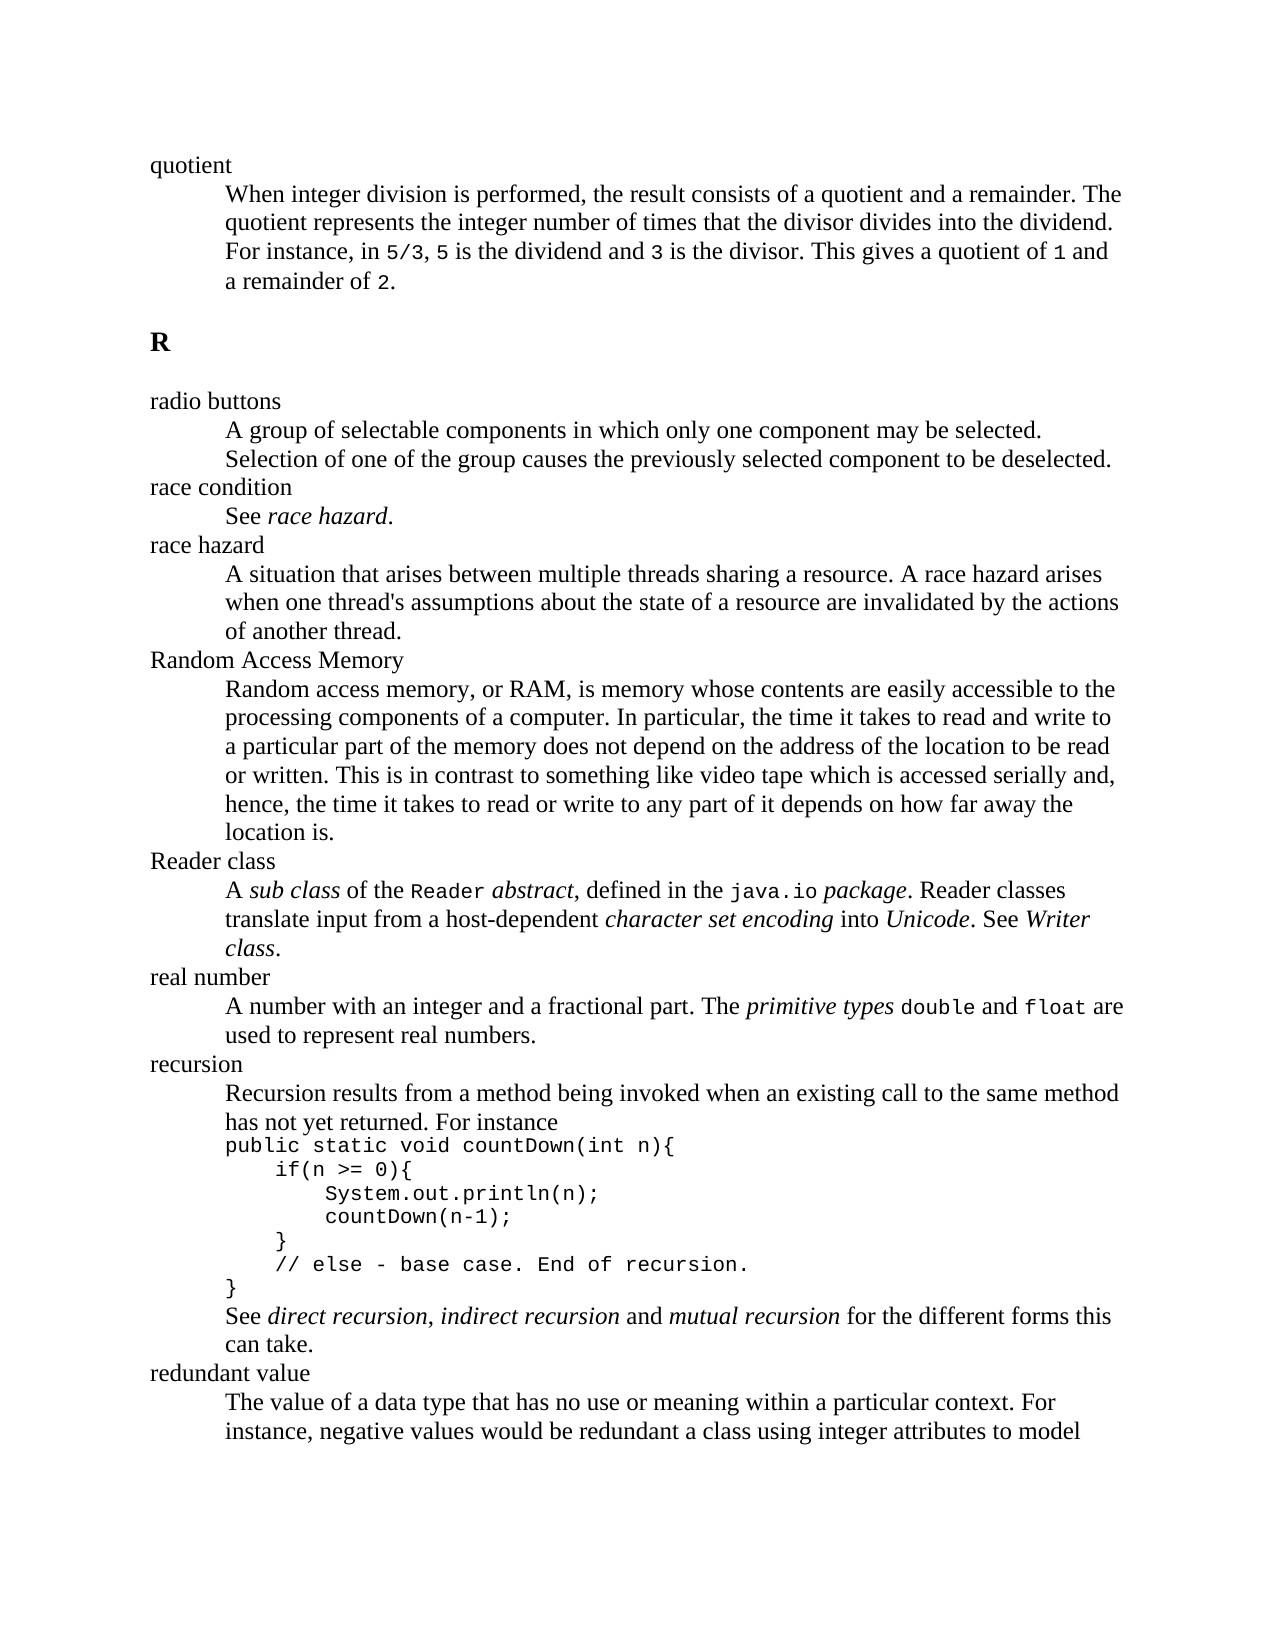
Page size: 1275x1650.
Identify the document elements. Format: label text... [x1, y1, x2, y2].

text When integer division is performed, the result consists of a quotient and a remainder. The quotient represents the integer number of times that the divisor divides into the dividend. For instance, in 5/3, 5 is the dividend and 3 is the divisor. This gives a quotient of 1 and a remainder of 2. [225, 179, 1125, 295]
text // else - base case. End of recursion. [225, 1253, 1125, 1277]
text redundant value [150, 1358, 1125, 1387]
text countDown(n-1); [225, 1206, 1125, 1230]
text See race hazard. [225, 501, 1125, 530]
text quotient [150, 150, 1125, 179]
text A group of selectable components in which only one component may be selected. Selection of one of the group causes the previously selected component to be deselected. [225, 415, 1125, 472]
text See direct recursion, indirect recursion and mutual recursion for the different forms this can take. [225, 1301, 1125, 1358]
text } [225, 1230, 1125, 1253]
text A number with an integer and a fractional part. The primitive types double and float are used to represent real numbers. [225, 991, 1125, 1049]
text } [225, 1277, 1125, 1301]
text System.out.println(n); [225, 1183, 1125, 1206]
text A sub class of the Reader abstract, defined in the java.io package. Reader classes translate input from a host-dependent character set encoding into Unicode. See Writer class. [225, 875, 1125, 962]
text if(n >= 0){ [225, 1159, 1125, 1183]
text R [150, 324, 1125, 357]
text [225, 1387, 1125, 1444]
text race hazard [150, 530, 1125, 559]
text A situation that arises between multiple threads sharing a resource. A race hazard arises when one thread's assumptions about the state of a resource are invalidated by the actions of another thread. [225, 559, 1125, 645]
text race condition [150, 472, 1125, 501]
text radio buttons [150, 386, 1125, 415]
text Random access memory, or RAM, is memory whose contents are easily accessible to the processing components of a computer. In particular, the time it takes to read and write to a particular part of the memory does not depend on the address of the location to be read or written. This is in contrast to something like video tape which is accessed serially and, hence, the time it takes to read or write to any part of it depends on how far away the location is. [225, 674, 1125, 846]
text Recursion results from a method being invoked when an existing call to the same method has not yet returned. For instance [225, 1078, 1125, 1135]
text Reader class [150, 846, 1125, 875]
text recursion [150, 1049, 1125, 1078]
text real number [150, 962, 1125, 991]
text public static void countDown(int n){ [225, 1135, 1125, 1159]
text Random Access Memory [150, 645, 1125, 674]
